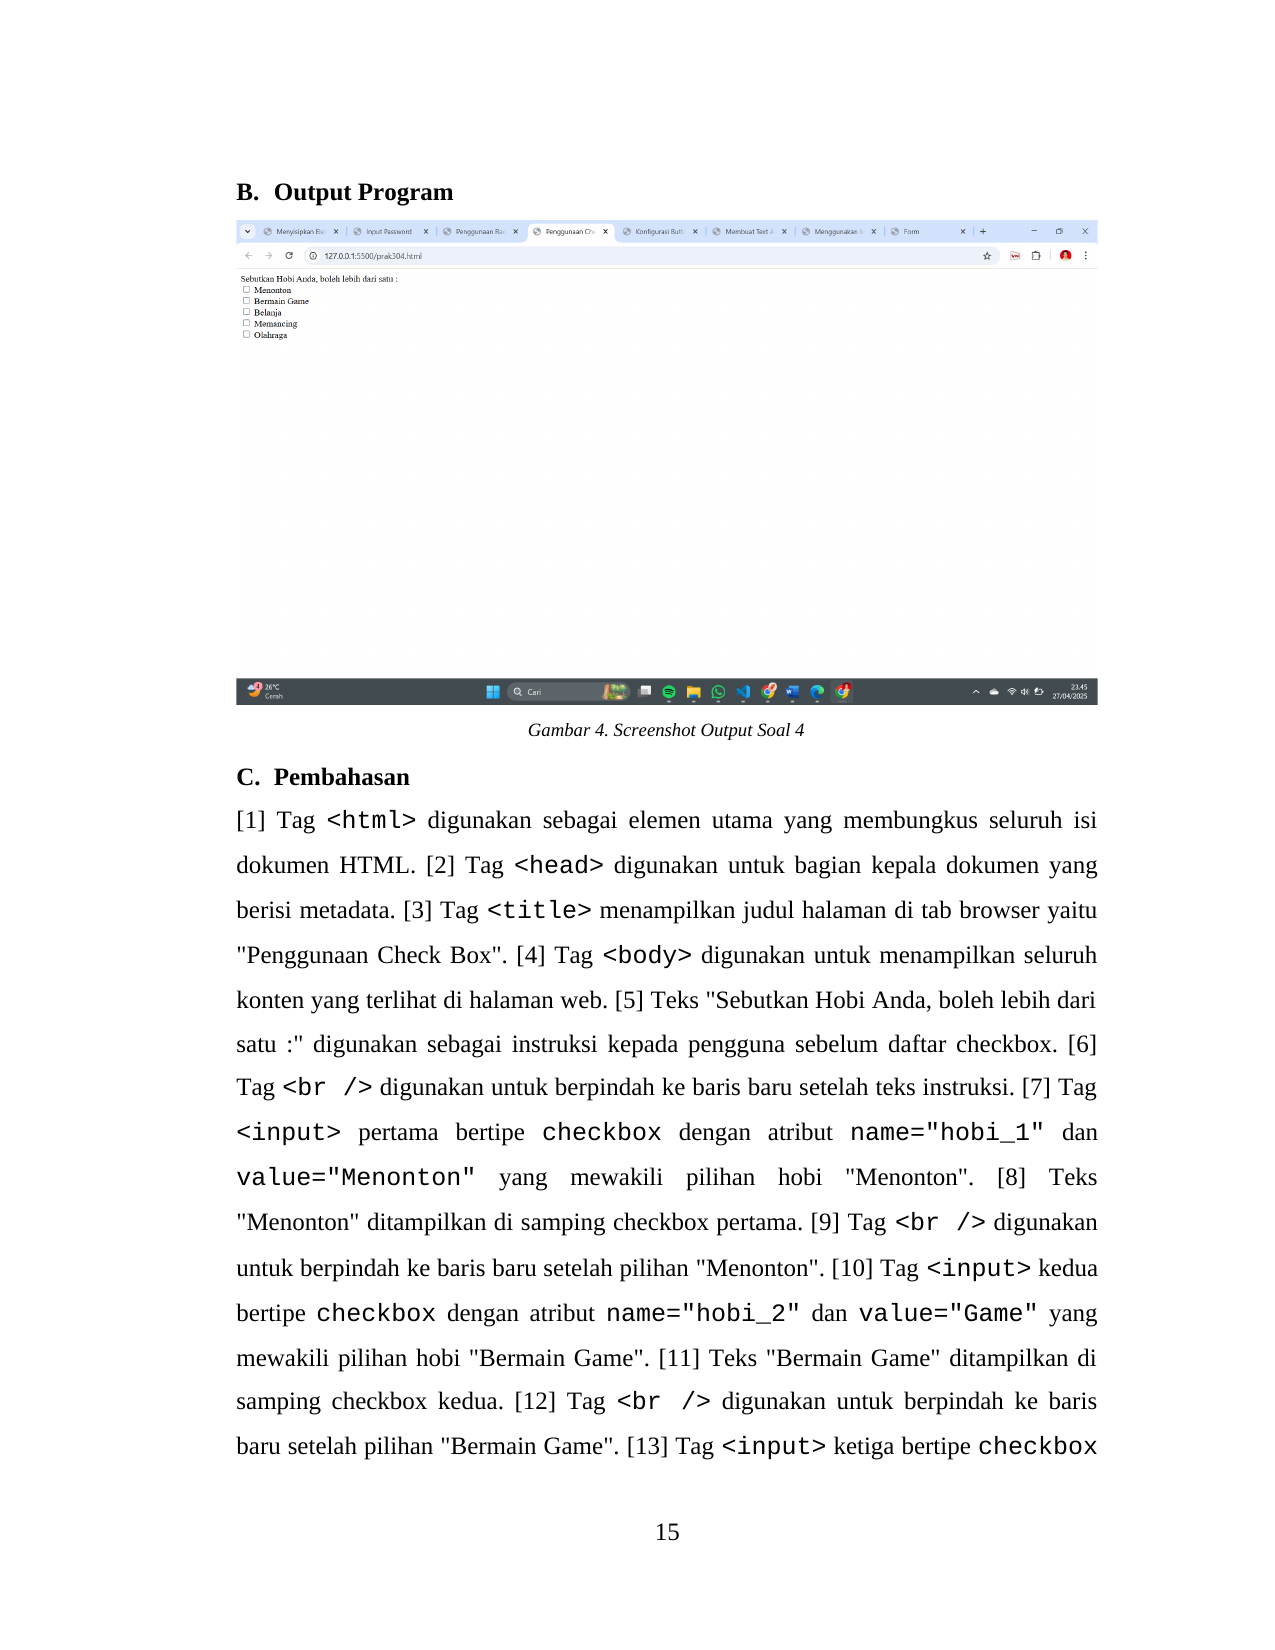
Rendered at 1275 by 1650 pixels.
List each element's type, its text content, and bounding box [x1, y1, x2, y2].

subtitle Pembahasan [236, 762, 1098, 790]
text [236, 805, 1098, 1462]
picture [236, 220, 1098, 705]
subtitle Output Program [236, 177, 1098, 206]
